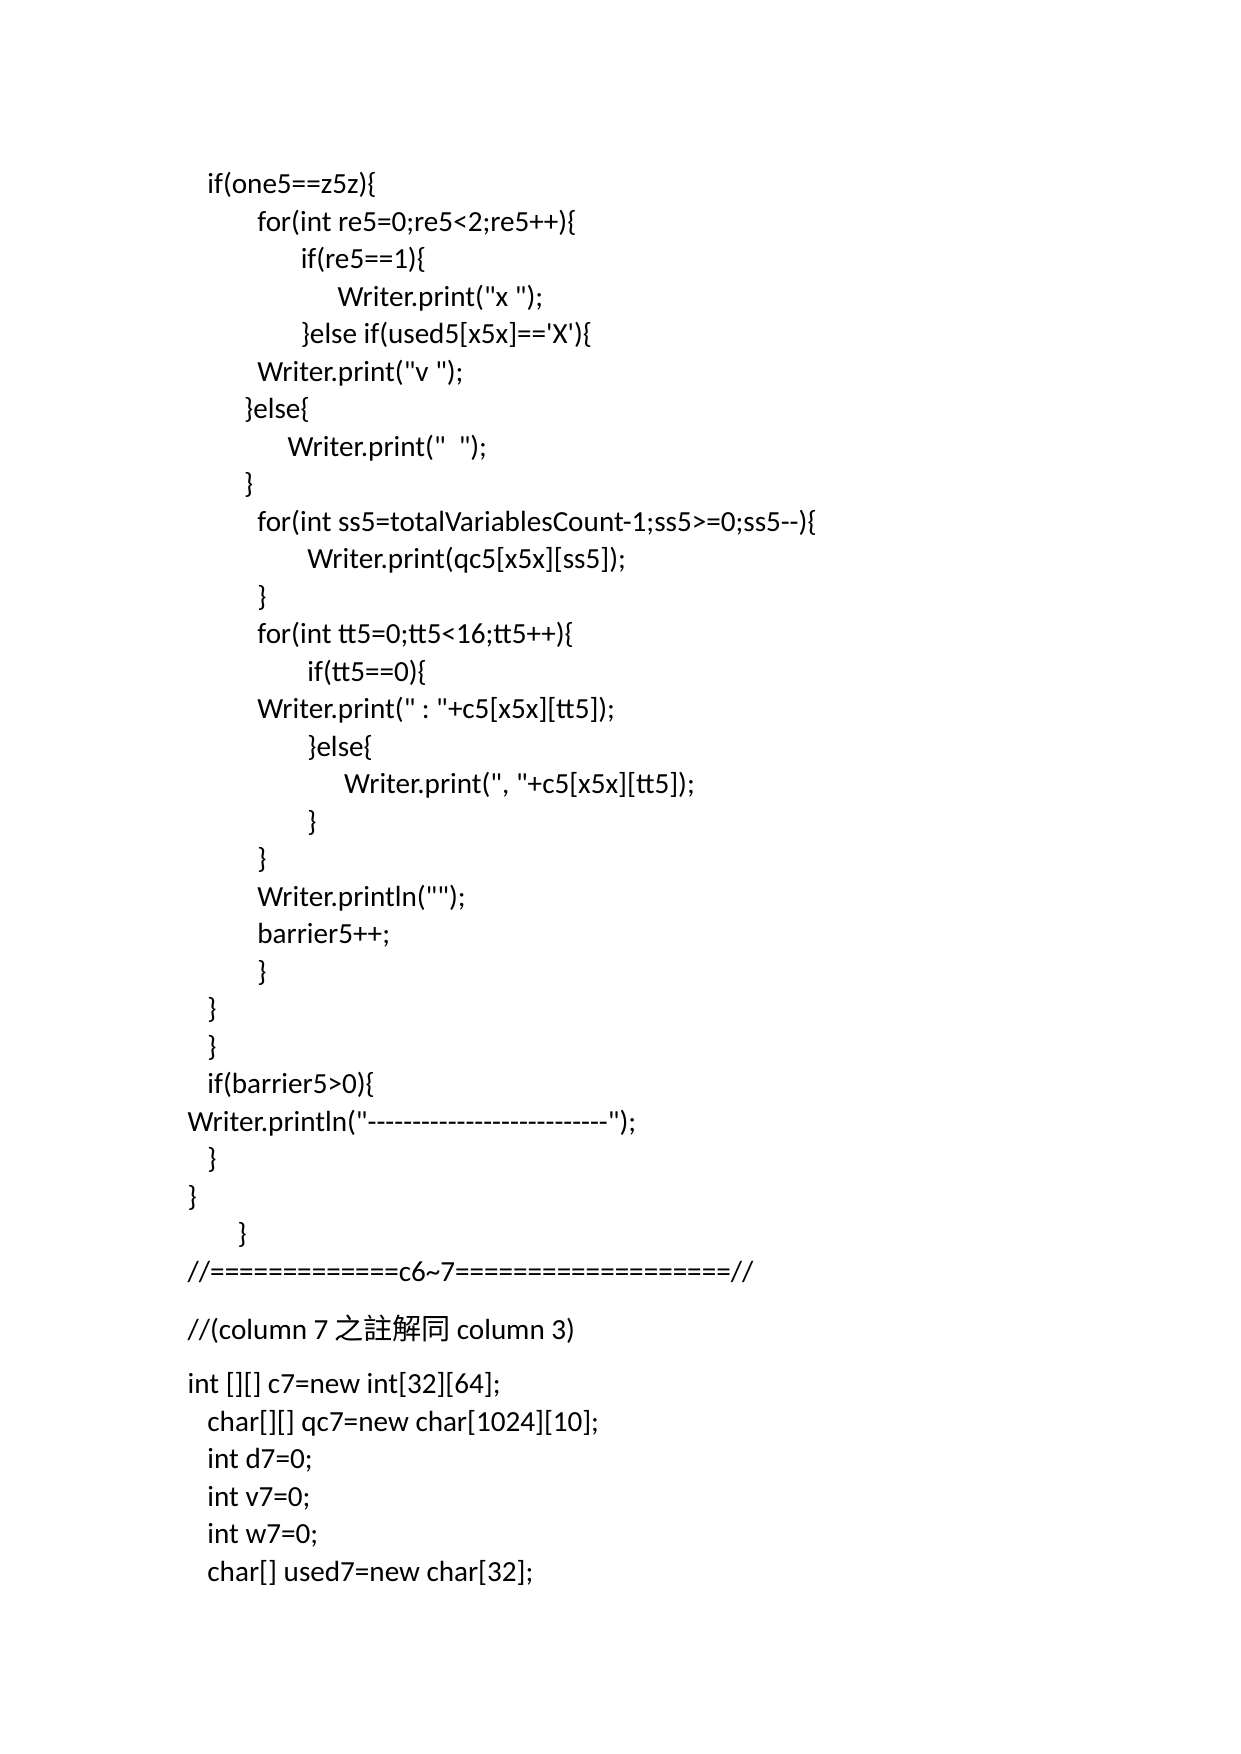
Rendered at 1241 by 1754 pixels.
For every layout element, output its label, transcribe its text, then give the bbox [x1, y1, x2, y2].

text for(int ss5=totalVariablesCount-1;ss5>=0;ss5--){ [187, 502, 1053, 539]
text } [187, 1027, 1053, 1064]
text if(re5==1){ [187, 239, 1053, 277]
text int v7=0; [187, 1477, 1053, 1514]
text //=============c6~7===================// [187, 1252, 1053, 1289]
text Writer.print("v "); [187, 352, 1053, 389]
text }else{ [187, 727, 1053, 764]
text if(barrier5>0){ [187, 1064, 1053, 1102]
text }else{ [187, 389, 1053, 427]
text } [187, 464, 1053, 502]
text } [187, 1139, 1053, 1177]
text Writer.print(qc5[x5x][ss5]); [187, 539, 1053, 577]
text Writer.println(""); [187, 877, 1053, 914]
text int [][] c7=new int[32][64]; [187, 1364, 1053, 1402]
text if(tt5==0){ [187, 652, 1053, 689]
text for(int re5=0;re5<2;re5++){ [187, 202, 1053, 239]
text } [187, 1214, 1053, 1252]
text Writer.print(", "+c5[x5x][tt5]); [187, 764, 1053, 802]
text if(one5==z5z){ [187, 164, 1053, 202]
text Writer.print("x "); [187, 277, 1053, 314]
text } [187, 952, 1053, 989]
text } [187, 839, 1053, 877]
text }else if(used5[x5x]=='X'){ [187, 314, 1053, 352]
text //(column 7之註解同column 3) [187, 1289, 1053, 1364]
text barrier5++; [187, 914, 1053, 952]
text int d7=0; [187, 1439, 1053, 1477]
text Writer.print(" "); [187, 427, 1053, 464]
text char[] used7=new char[32]; [187, 1552, 1053, 1589]
text } [187, 1177, 1053, 1214]
text } [187, 802, 1053, 839]
text char[][] qc7=new char[1024][10]; [187, 1402, 1053, 1439]
text Writer.println("---------------------------"); [187, 1102, 1053, 1139]
text } [187, 989, 1053, 1027]
text } [187, 577, 1053, 614]
text for(int tt5=0;tt5<16;tt5++){ [187, 614, 1053, 652]
text Writer.print(" : "+c5[x5x][tt5]); [187, 689, 1053, 727]
text int w7=0; [187, 1514, 1053, 1552]
